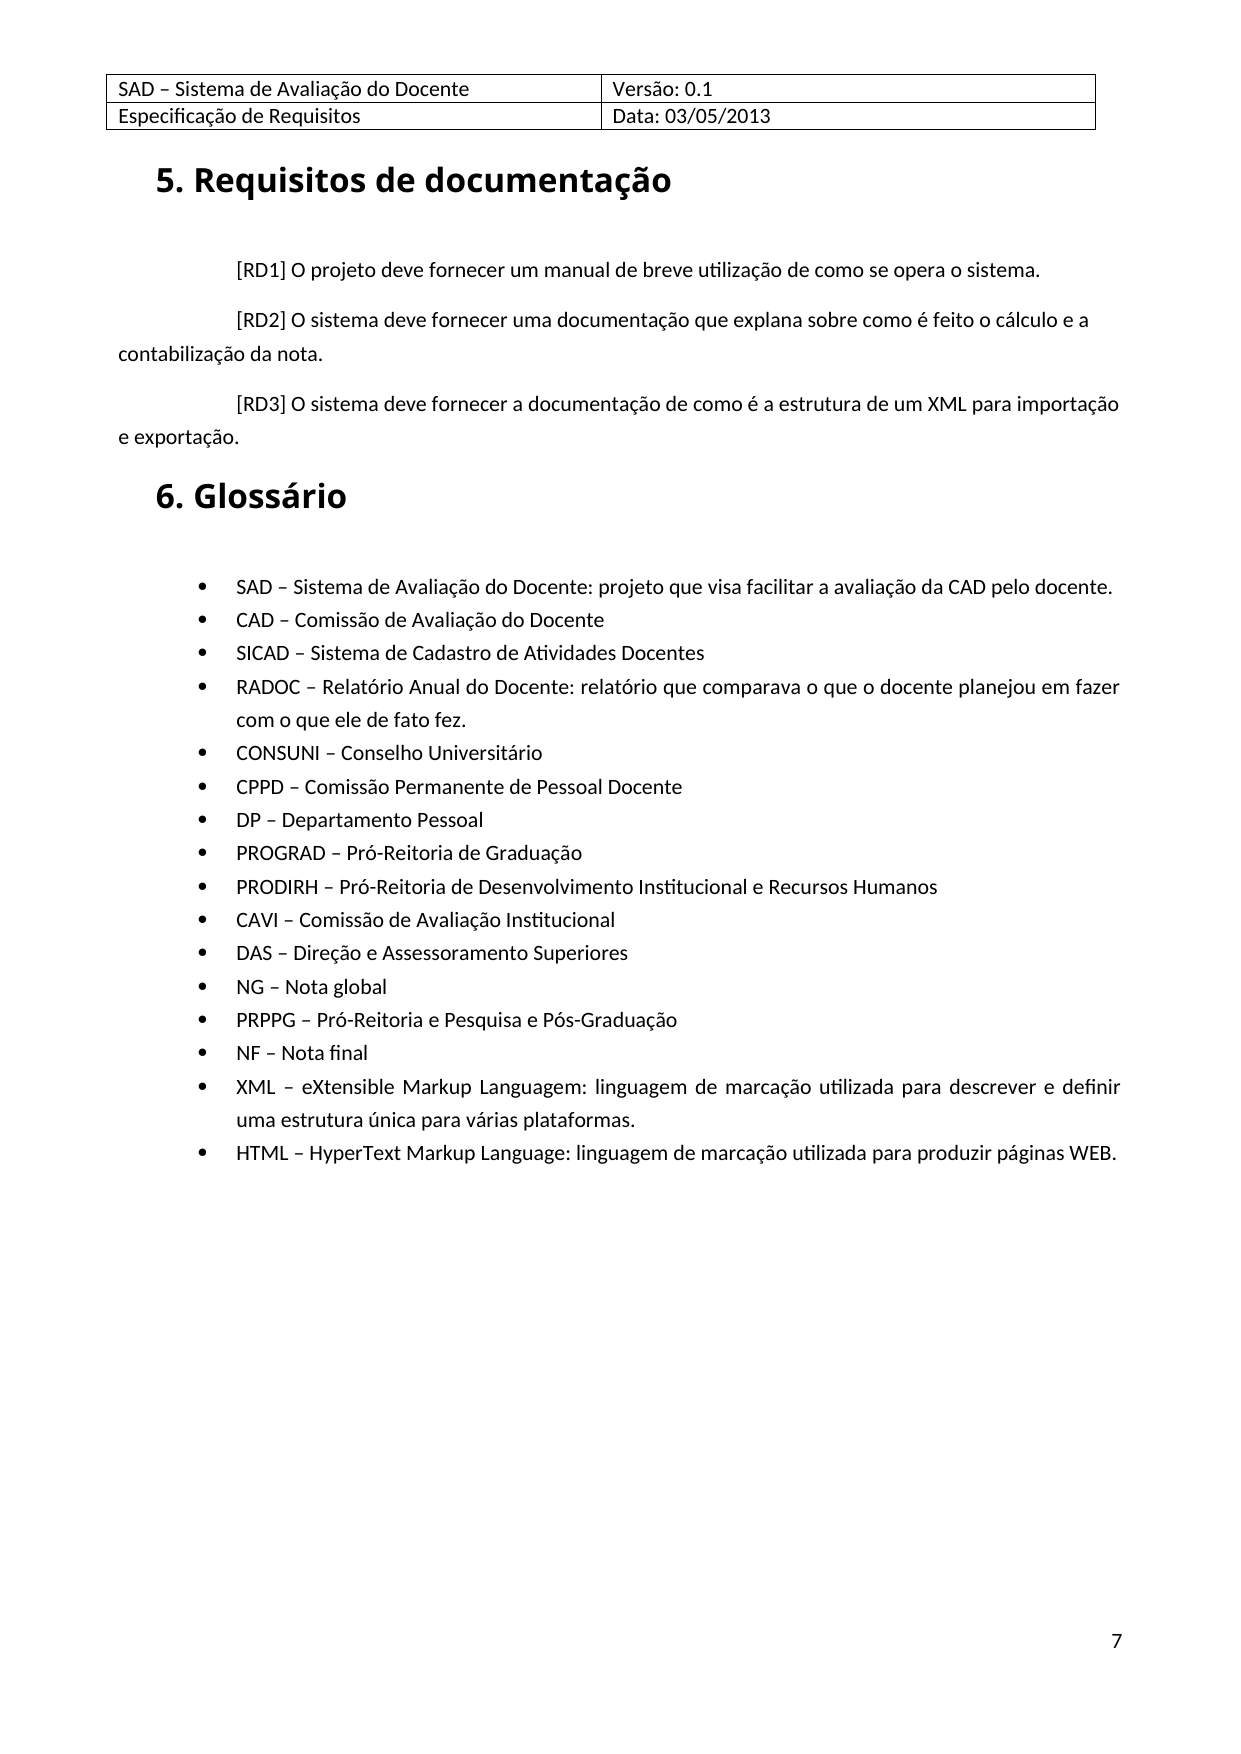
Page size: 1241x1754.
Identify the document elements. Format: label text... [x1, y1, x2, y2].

subtitle Requisitos de documentação [156, 157, 1122, 202]
list HTML – HyperText Markup Language: linguagem de marcação utilizada para produzir páginas WEB. [199, 1139, 1122, 1166]
list CONSUNI – Conselho Universitário [199, 739, 1122, 766]
list DAS – Direção e Assessoramento Superiores [199, 939, 1122, 966]
list RADOC – Relatório Anual do Docente: relatório que comparava o que o docente planejou em fazer com o que ele de fato fez. [199, 673, 1122, 733]
list SAD – Sistema de Avaliação do Docente: projeto que visa facilitar a avaliação da CAD pelo docente. [199, 573, 1122, 599]
list SICAD – Sistema de Cadastro de Atividades Docentes [199, 639, 1122, 666]
list DP – Departamento Pessoal [199, 806, 1122, 833]
list XML – eXtensible Markup Languagem: linguagem de marcação utilizada para descrever e definir uma estrutura única para várias plataformas. [199, 1073, 1122, 1133]
list PRODIRH – Pró-Reitoria de Desenvolvimento Institucional e Recursos Humanos [199, 873, 1122, 899]
subtitle Glossário [156, 473, 1122, 519]
list NF – Nota final [199, 1039, 1122, 1066]
text [RD3] O sistema deve fornecer a documentação de como é a estrutura de um XML para importação e exportação. [118, 390, 1122, 450]
list PRPPG – Pró-Reitoria e Pesquisa e Pós-Graduação [199, 1006, 1122, 1033]
list PROGRAD – Pró-Reitoria de Graduação [199, 839, 1122, 866]
text [RD1] O projeto deve fornecer um manual de breve utilização de como se opera o sistema. [118, 257, 1122, 283]
list CAVI – Comissão de Avaliação Institucional [199, 906, 1122, 933]
list NG – Nota global [199, 973, 1122, 999]
list CPPD – Comissão Permanente de Pessoal Docente [199, 773, 1122, 799]
list CAD – Comissão de Avaliação do Docente [199, 606, 1122, 633]
text [RD2] O sistema deve fornecer uma documentação que explana sobre como é feito o cálculo e a contabilização da nota. [118, 307, 1122, 367]
